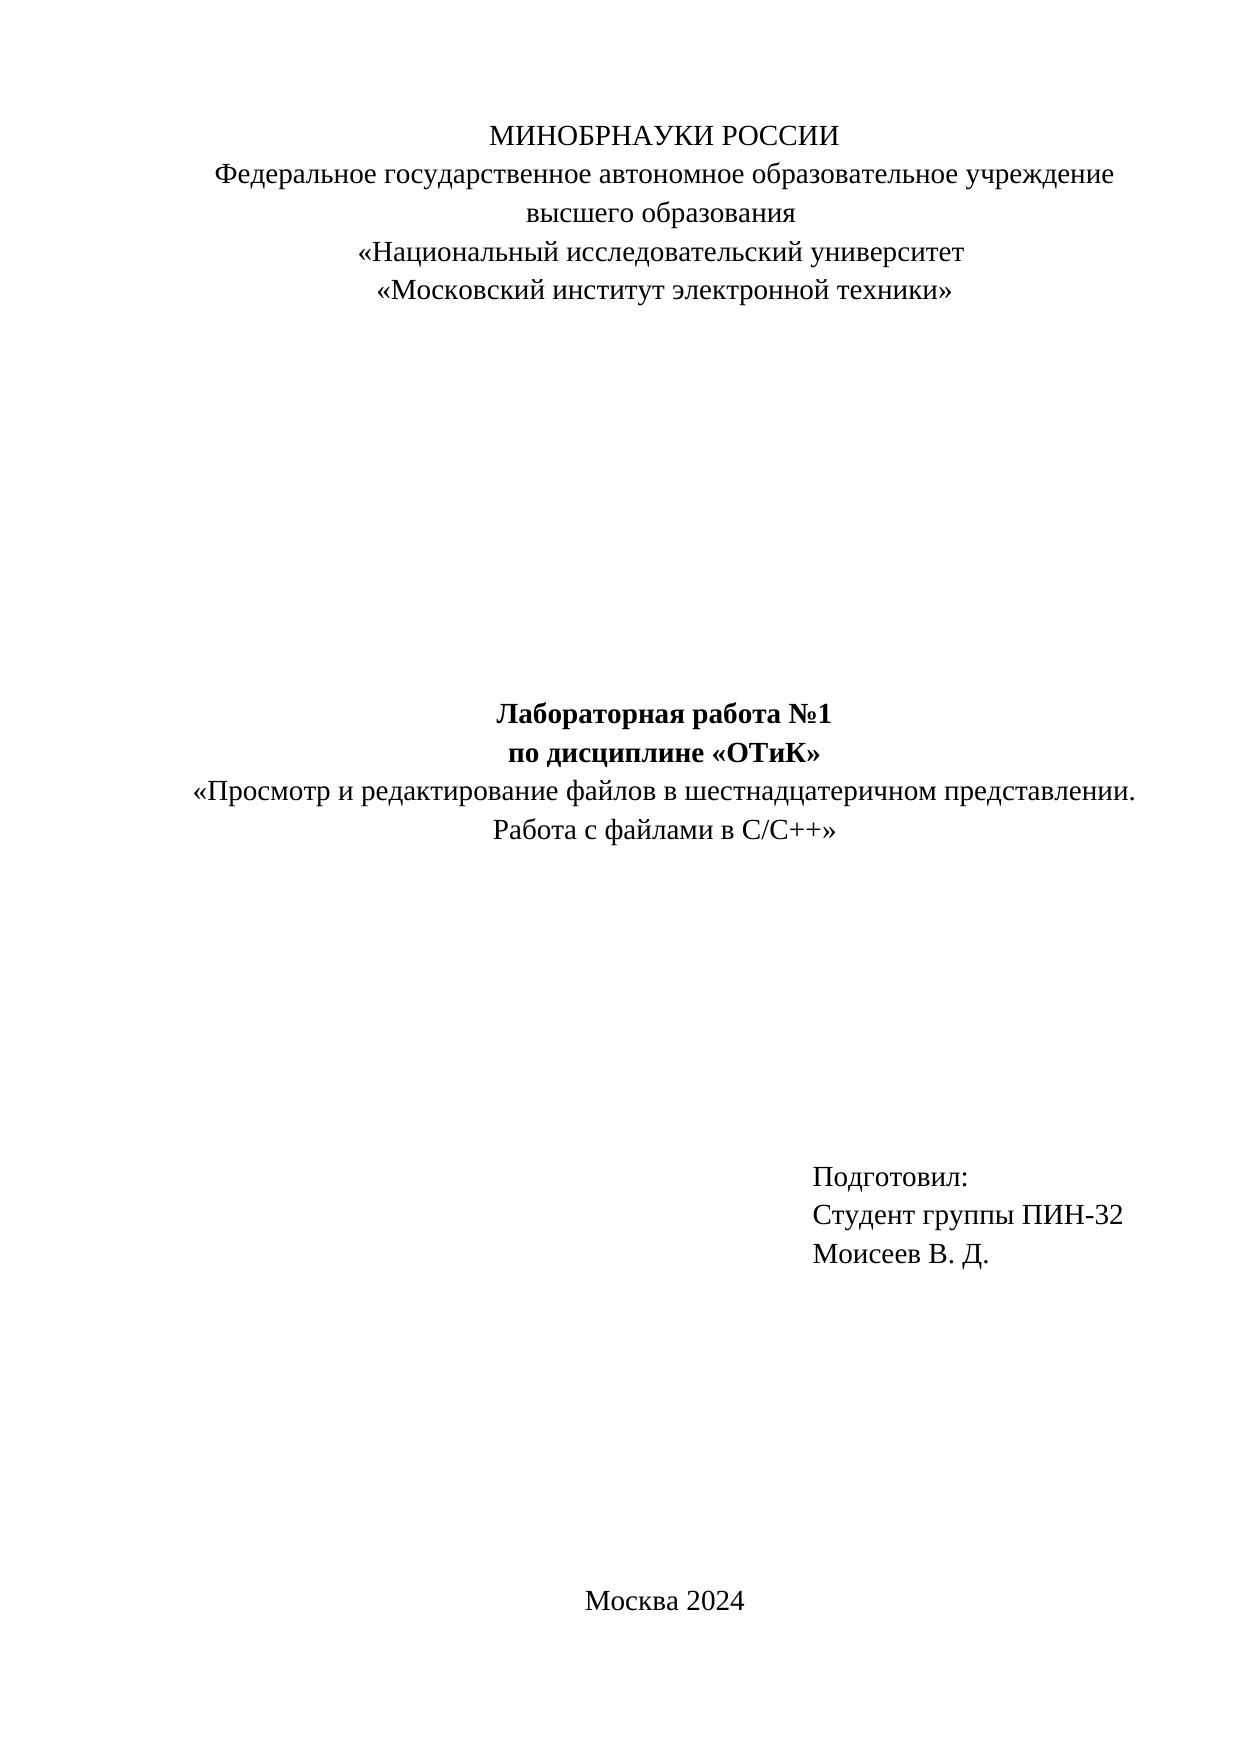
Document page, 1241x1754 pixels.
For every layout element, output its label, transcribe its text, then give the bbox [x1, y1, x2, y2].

text Москва 2024 [177, 1583, 1152, 1616]
text Минобрнауки России [177, 118, 1152, 152]
text Моисеев В. Д. [812, 1236, 1152, 1269]
text Студент группы ПИН-32 [812, 1197, 1152, 1231]
text Подготовил: [812, 1159, 1152, 1192]
text «Просмотр и редактирование файлов в шестнадцатеричном представлении. Работа с файлами в C/C++» [177, 773, 1152, 845]
text по дисциплине «ОТиК» [177, 735, 1152, 768]
text Федеральное государственное автономное образовательное учреждение высшего образования «Национальный исследовательский университет «Московский институт электронной техники» [177, 157, 1152, 306]
text Лабораторная работа №1 [177, 696, 1152, 730]
